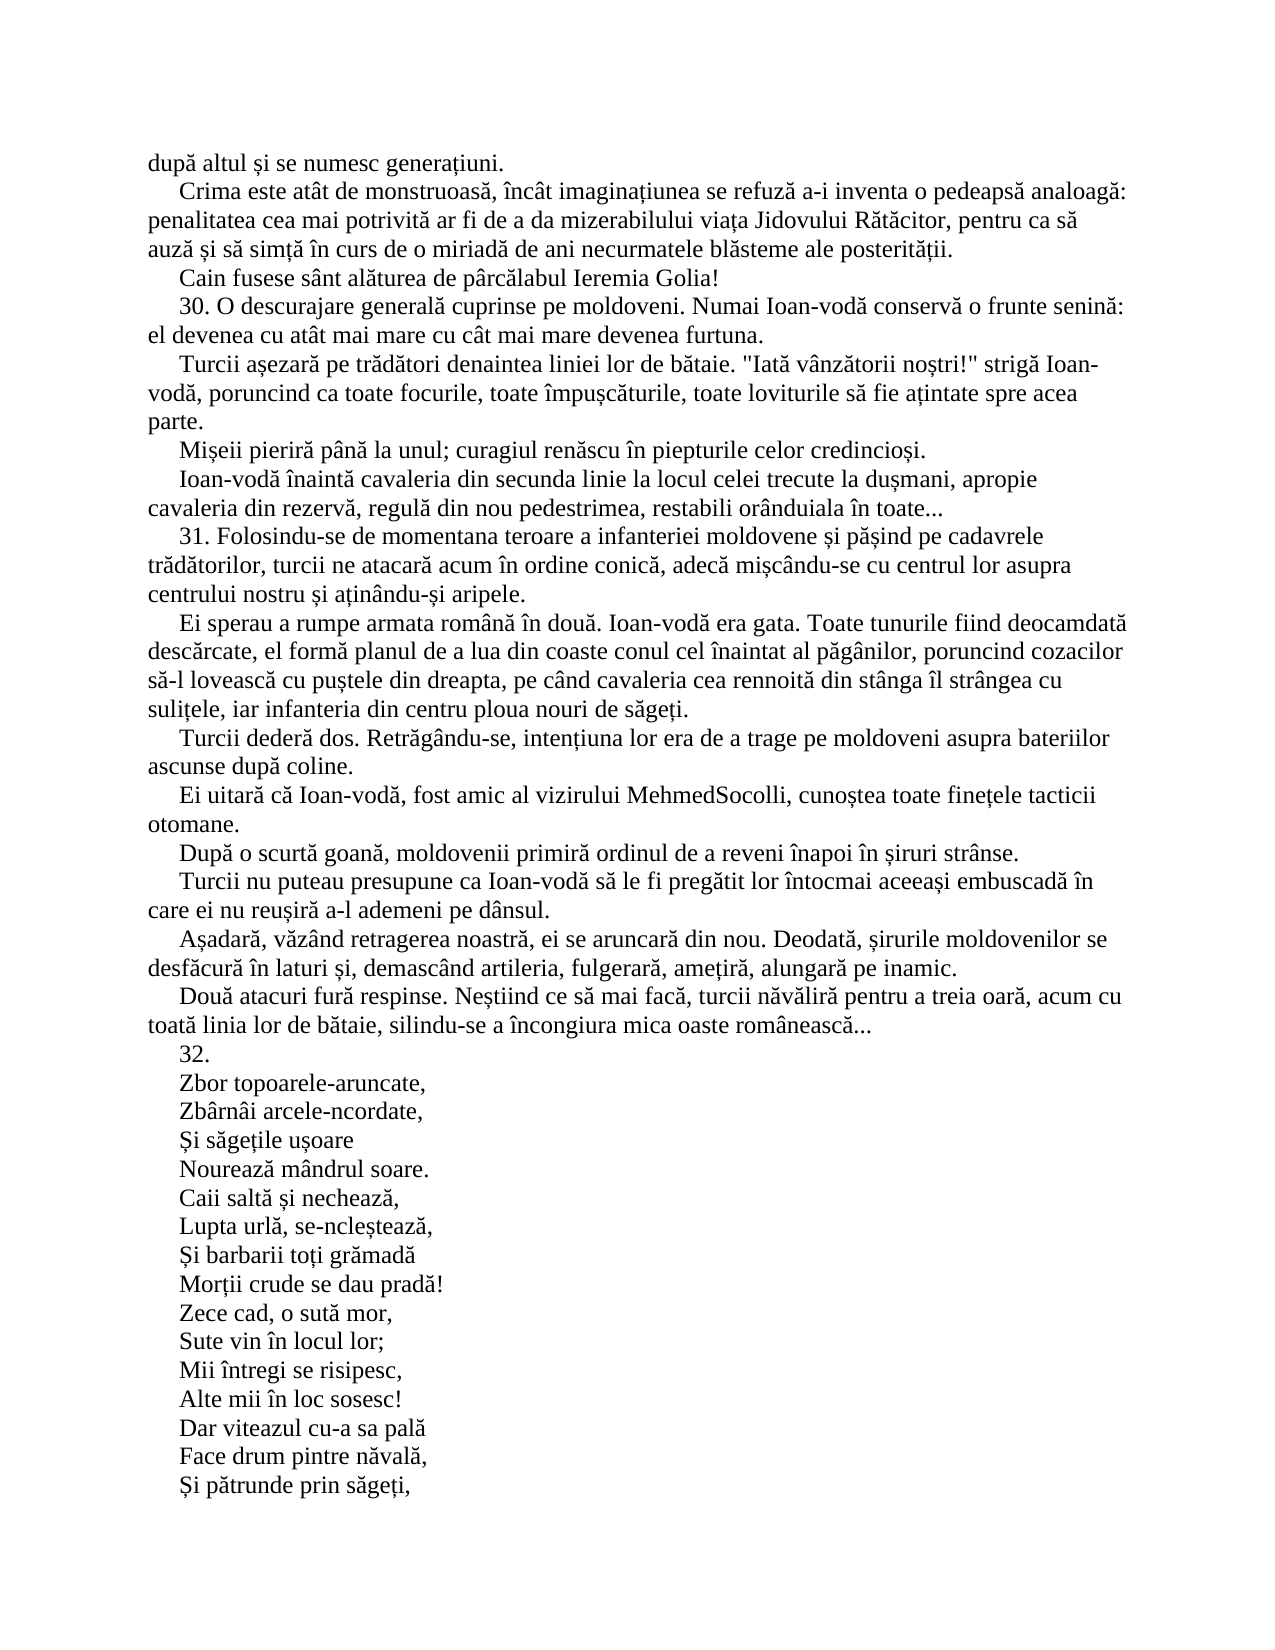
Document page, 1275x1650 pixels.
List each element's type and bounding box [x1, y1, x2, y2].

text [148, 148, 1127, 1499]
